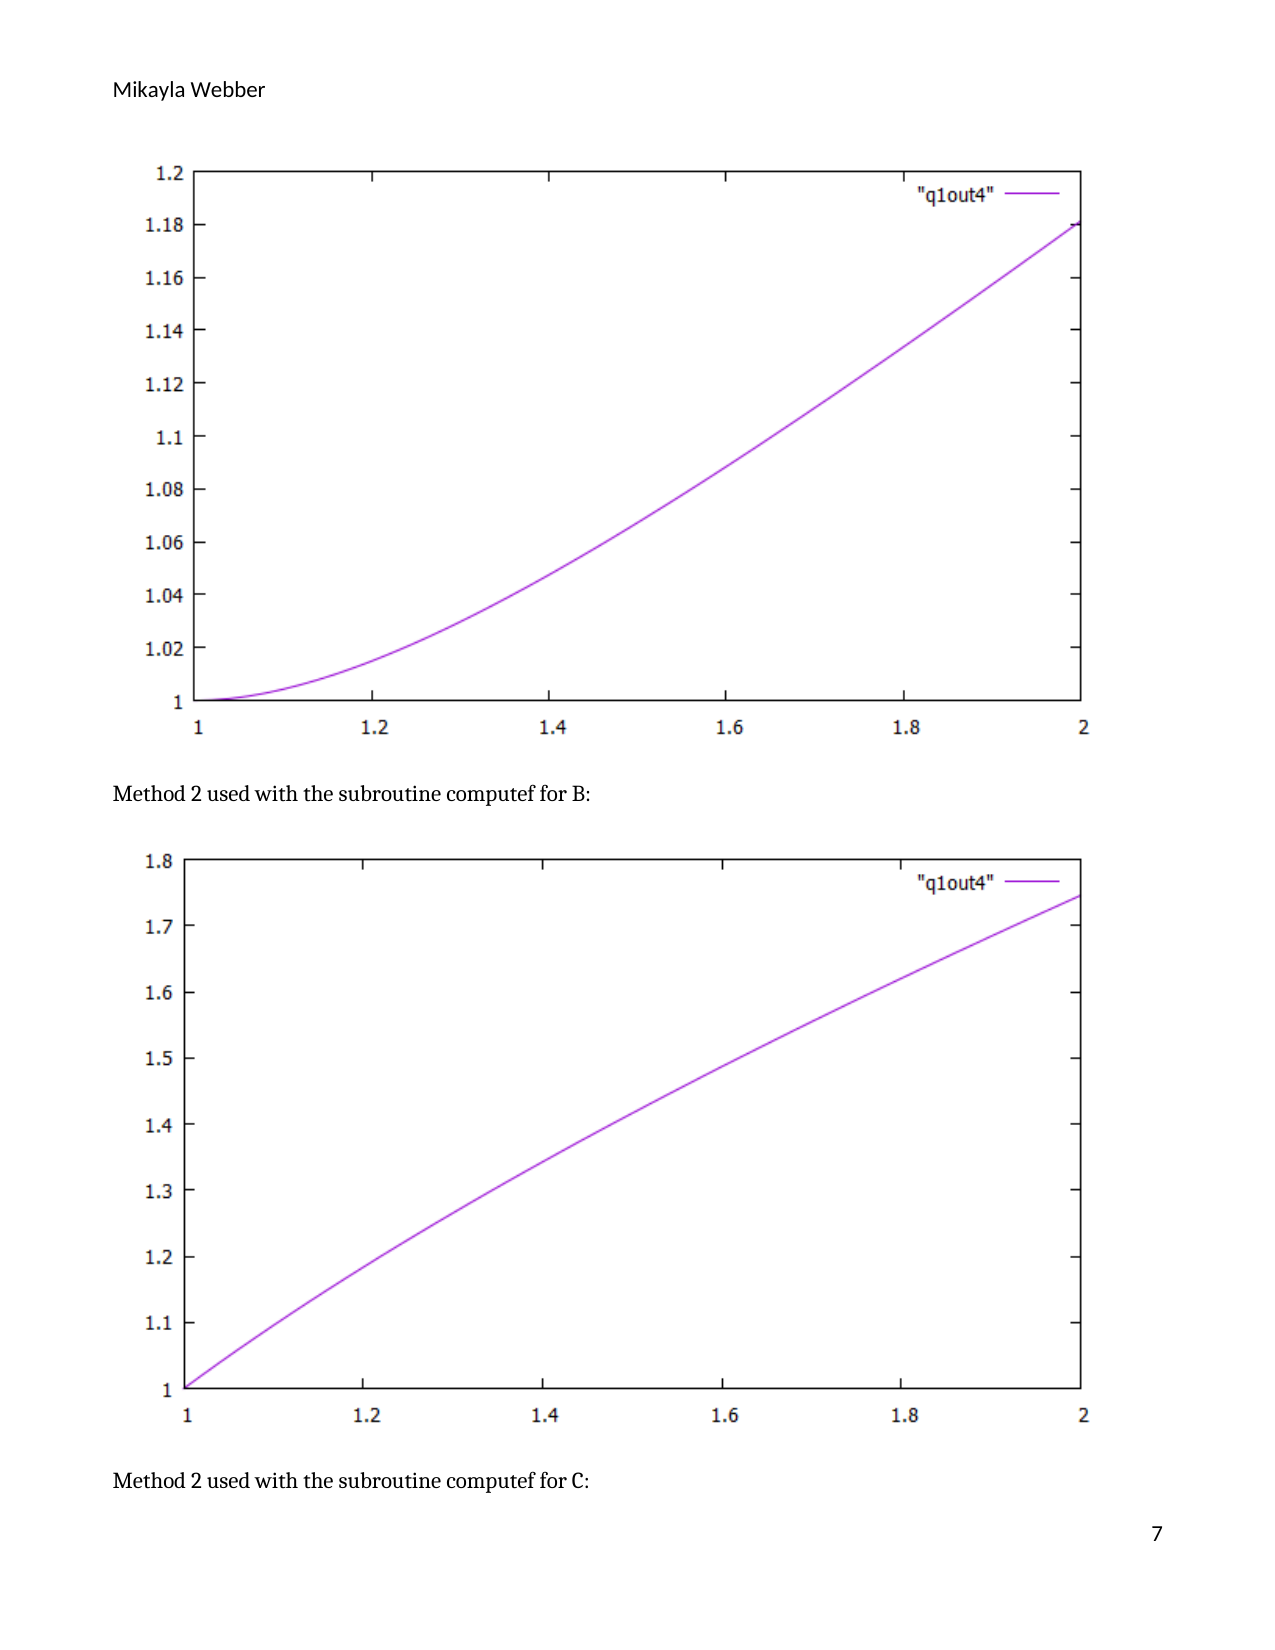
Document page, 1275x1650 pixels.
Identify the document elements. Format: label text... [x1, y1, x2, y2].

list Method 2 used with the subroutine computef for C: [112, 1468, 1162, 1494]
picture [112, 150, 1113, 750]
picture [112, 837, 1113, 1438]
list Method 2 used with the subroutine computef for B: [112, 781, 1162, 807]
